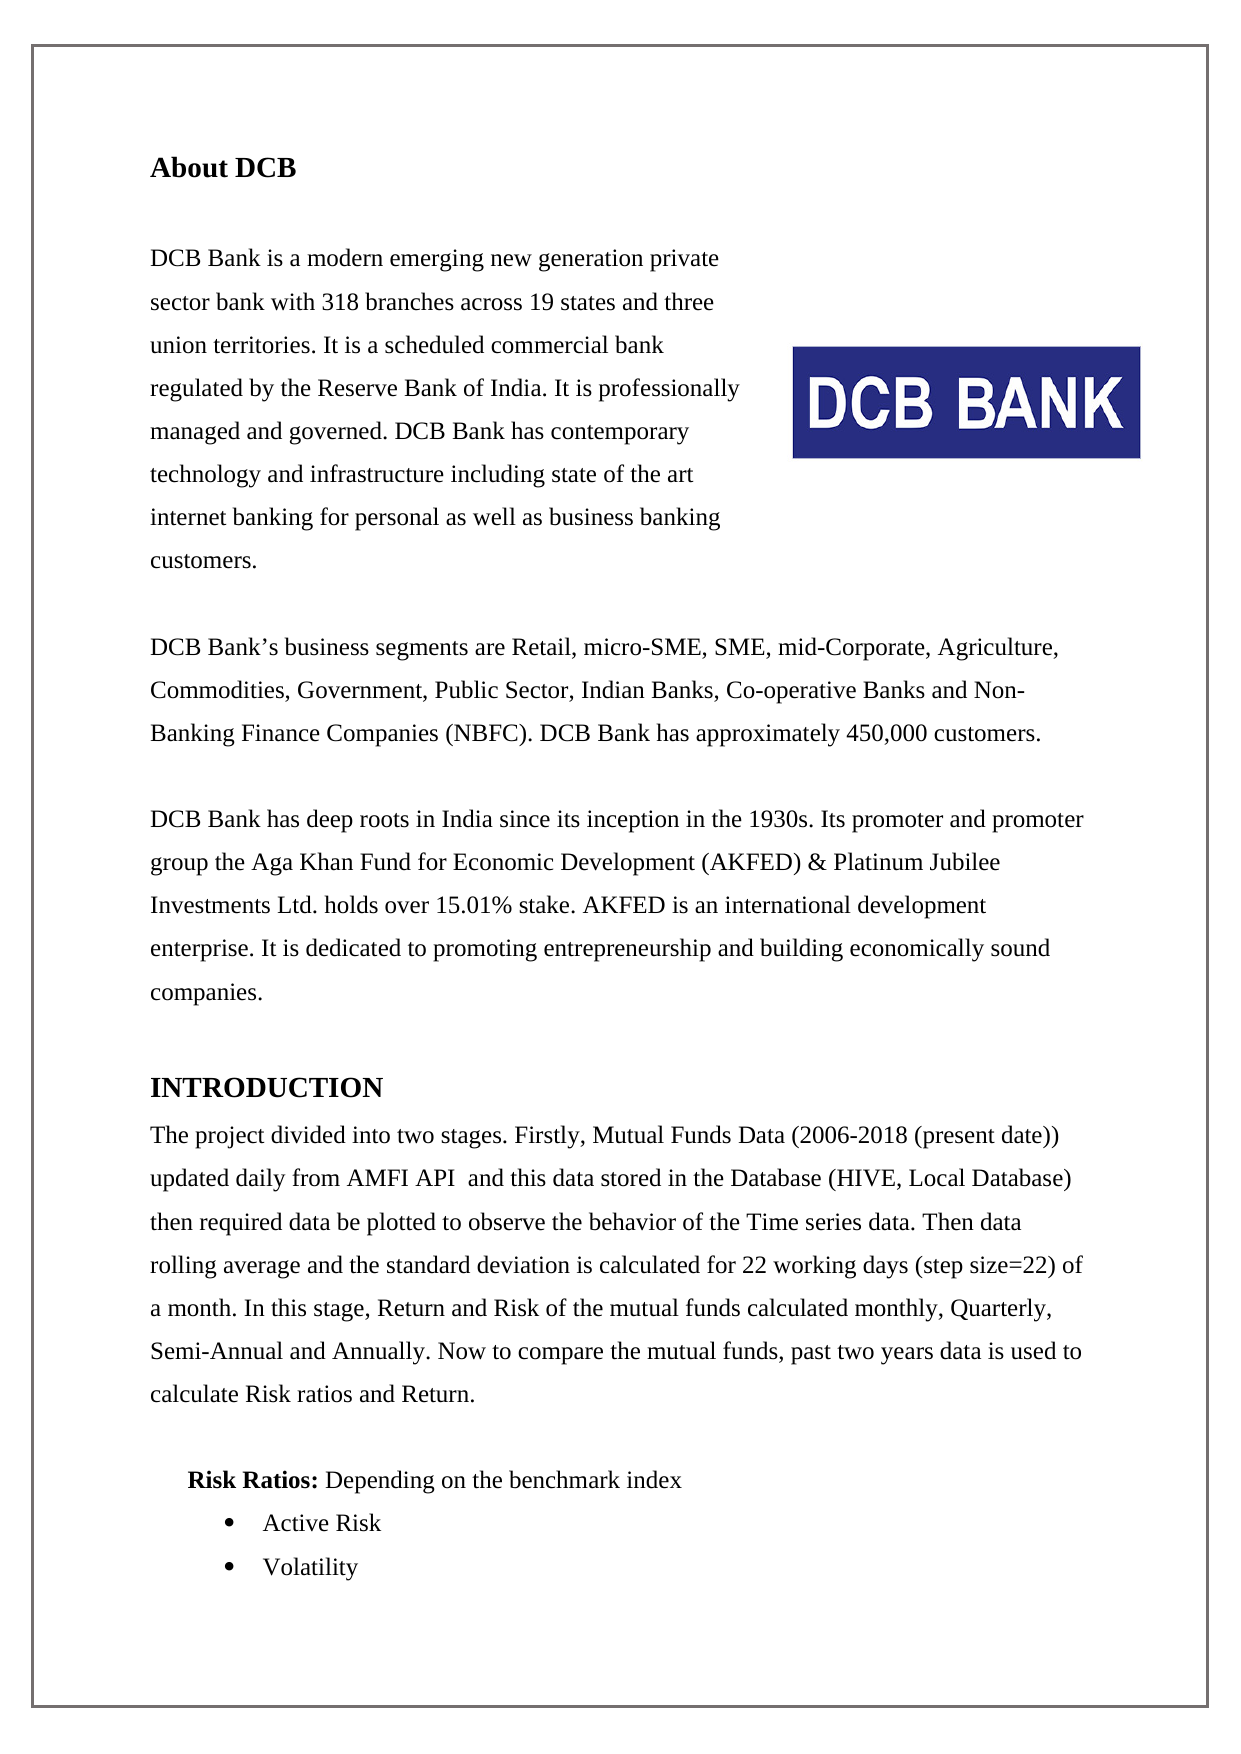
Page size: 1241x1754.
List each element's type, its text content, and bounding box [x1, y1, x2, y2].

list Risk Ratios: Depending on the benchmark index [187, 1465, 1090, 1494]
subtitle INTRODUCTION [150, 1070, 1090, 1103]
list Active Risk [225, 1508, 1090, 1537]
subtitle About DCB [150, 150, 1090, 183]
subtitle The project divided into two stages. Firstly, Mutual Funds Data (2006-2018 (present date)) updated daily from AMFI API and this data stored in the Database (HIVE, Local Database) then required data be plotted to observe the behavior of the Time series data. Then data rolling average and the standard deviation is calculated for 22 working days (step size=22) of a month. In this stage, Return and Risk of the mutual funds calculated monthly, Quarterly, Semi-Annual and Annually. Now to compare the mutual funds, past two years data is used to calculate Risk ratios and Return. [150, 1120, 1090, 1408]
subtitle DCB Bank’s business segments are Retail, micro-SME, SME, mid-Corporate, Agriculture, Commodities, Government, Public Sector, Indian Banks, Co-operative Banks and Non-Banking Finance Companies (NBFC). DCB Bank has approximately 450,000 customers. [150, 632, 1090, 747]
subtitle DCB Bank has deep roots in India since its inception in the 1930s. Its promoter and promoter group the Aga Khan Fund for Economic Development (AKFED) & Platinum Jubilee Investments Ltd. holds over 15.01% stake. AKFED is an international development enterprise. It is dedicated to promoting entrepreneurship and building economically sound companies. [150, 804, 1090, 1005]
list Volatility [225, 1552, 1090, 1580]
picture [767, 245, 1168, 561]
